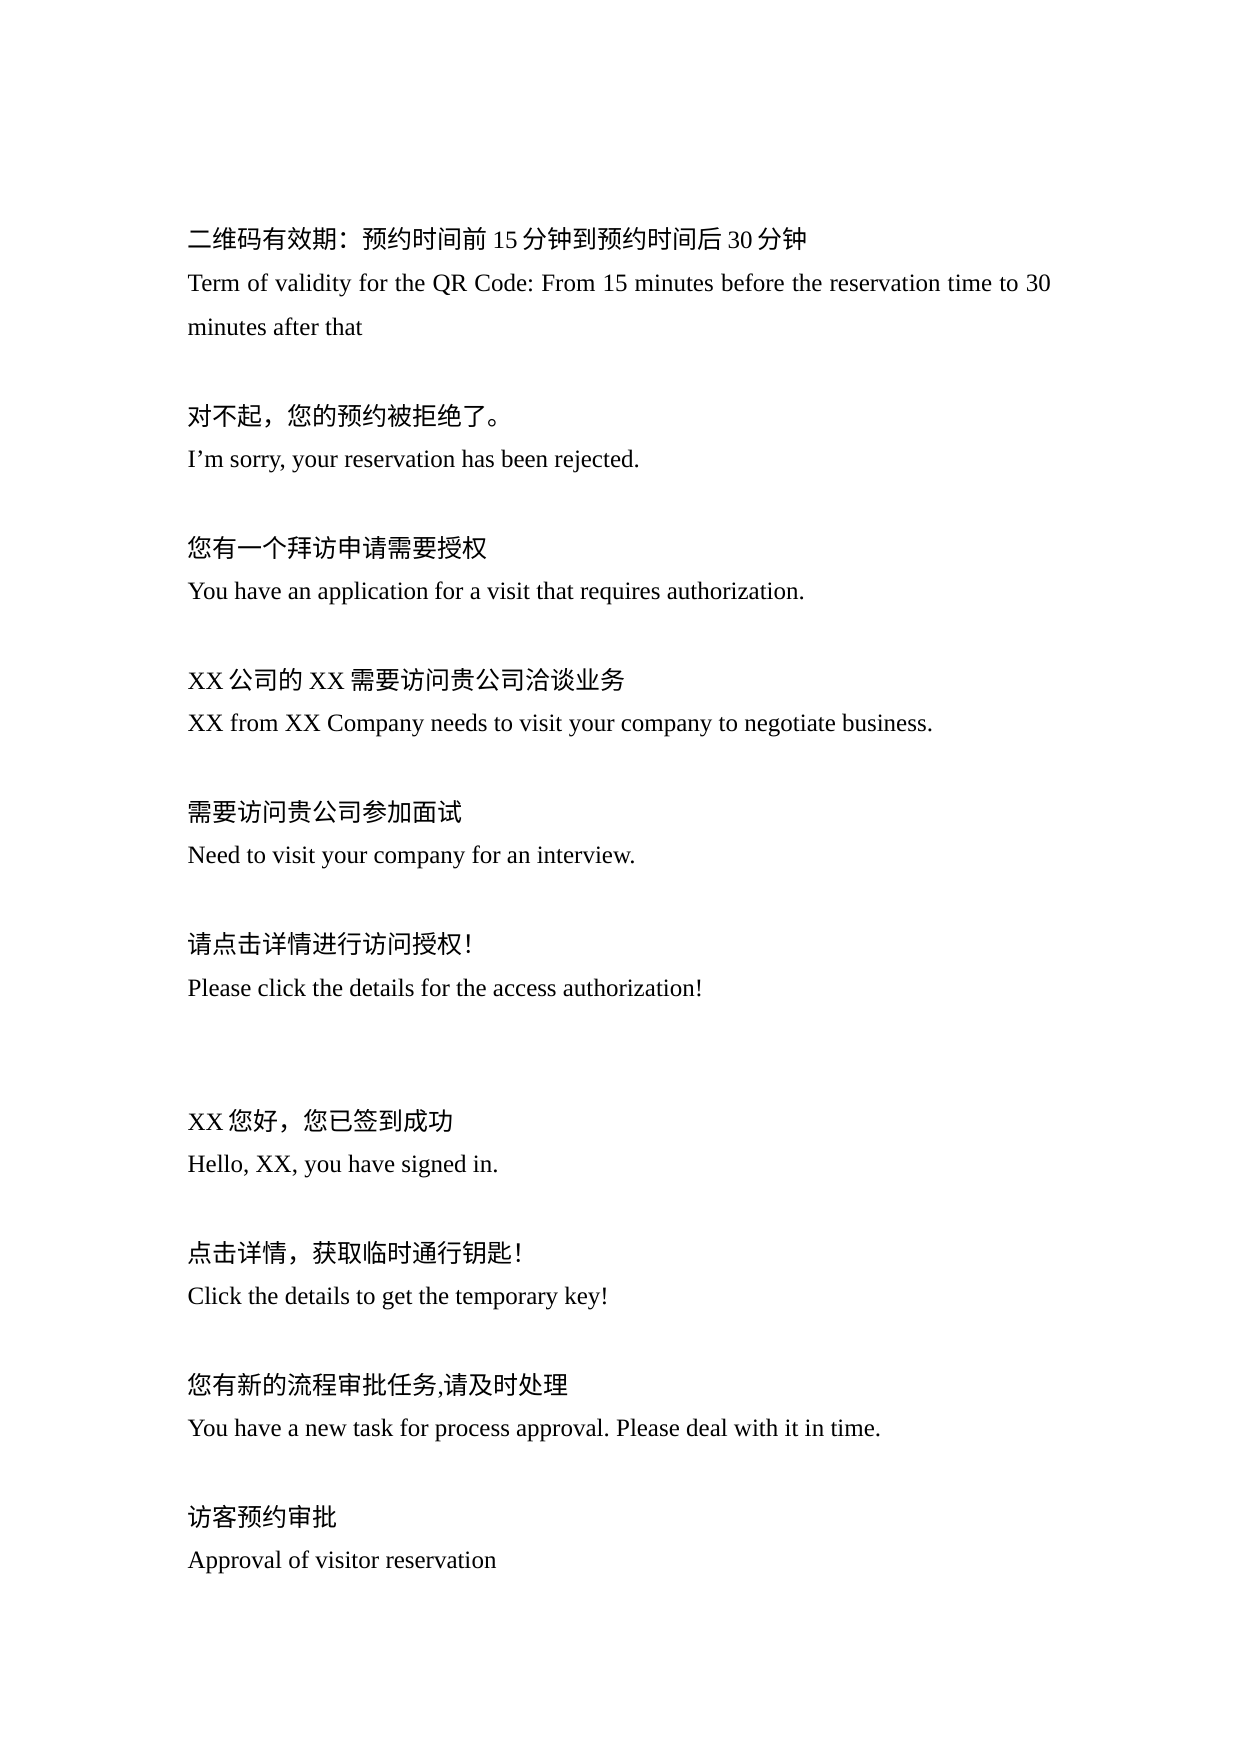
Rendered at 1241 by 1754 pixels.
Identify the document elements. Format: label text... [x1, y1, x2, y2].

text You have a new task for process approval. Please deal with it in time. [187, 1406, 1053, 1450]
text 请点击详情进行访问授权！ [187, 921, 1053, 965]
text XX from XX Company needs to visit your company to negotiate business. [187, 701, 1053, 745]
text Click the details to get the temporary key! [187, 1273, 1053, 1318]
text 对不起，您的预约被拒绝了。 [187, 392, 1053, 436]
text 您有一个拜访申请需要授权 [187, 524, 1053, 568]
text 需要访问贵公司参加面试 [187, 789, 1053, 833]
text 访客预约审批 [187, 1494, 1053, 1538]
text You have an application for a visit that requires authorization. [187, 568, 1053, 613]
text 您有新的流程审批任务,请及时处理 [187, 1362, 1053, 1406]
text 二维码有效期：预约时间前15分钟到预约时间后30分钟 [187, 216, 1053, 260]
text I’m sorry, your reservation has been rejected. [187, 436, 1053, 480]
text Need to visit your company for an interview. [187, 833, 1053, 877]
text Term of validity for the QR Code: From 15 minutes before the reservation time to 30 minutes after that [187, 260, 1053, 348]
text Hello, XX, you have signed in. [187, 1141, 1053, 1185]
text XX公司的XX需要访问贵公司洽谈业务 [187, 657, 1053, 701]
text Approval of visitor reservation [187, 1538, 1053, 1582]
text 点击详情，获取临时通行钥匙！ [187, 1229, 1053, 1273]
text Please click the details for the access authorization! [187, 965, 1053, 1009]
text XX您好，您已签到成功 [187, 1097, 1053, 1141]
